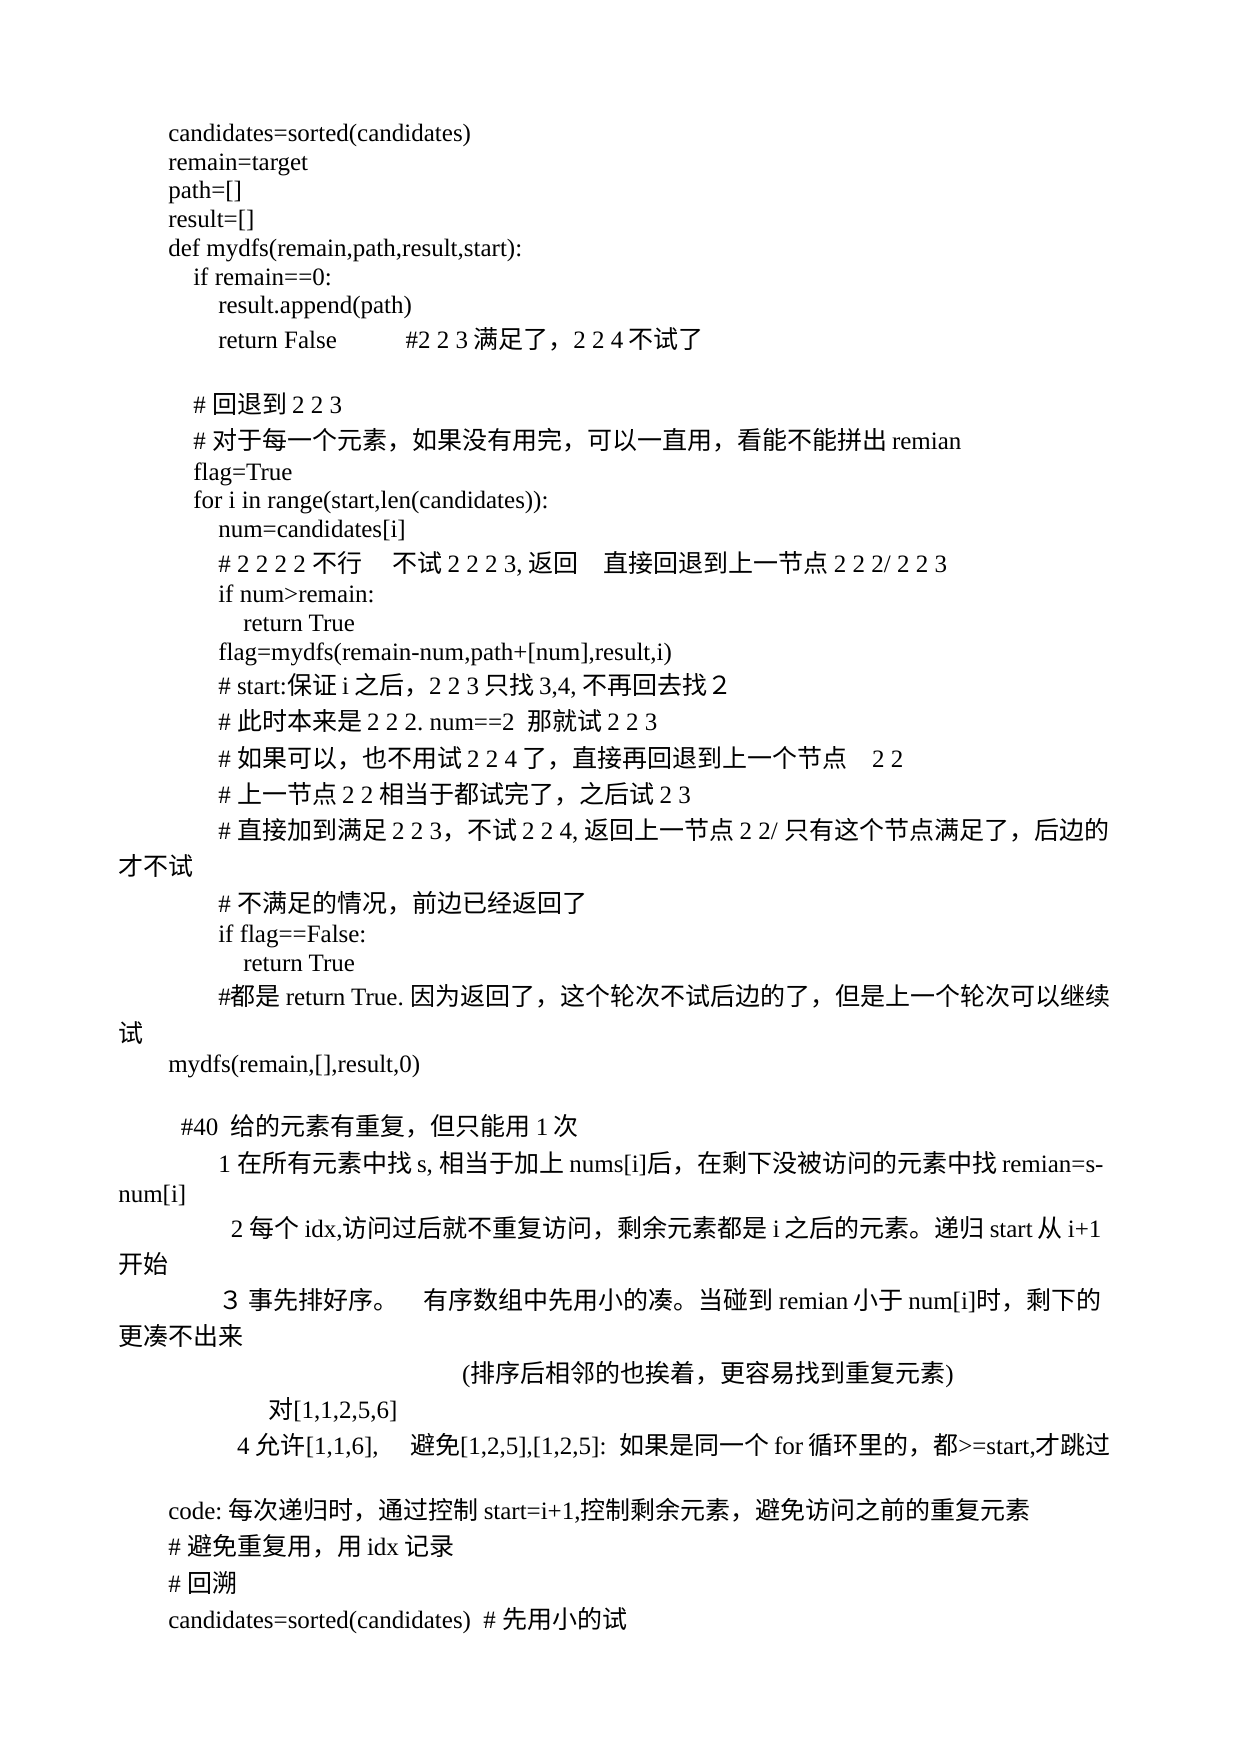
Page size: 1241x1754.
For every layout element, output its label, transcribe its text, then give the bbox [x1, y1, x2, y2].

text (排序后相邻的也挨着，更容易找到重复元素) [118, 1353, 1122, 1389]
text path=[] [118, 176, 1122, 204]
text result=[] [118, 204, 1122, 233]
text flag=mydfs(remain-num,path+[num],result,i) [118, 637, 1122, 666]
text # 回溯 [118, 1563, 1122, 1599]
text candidates=sorted(candidates) [118, 118, 1122, 147]
text # 避免重复用，用idx记录 [118, 1527, 1122, 1563]
text return True [118, 608, 1122, 637]
text flag=True [118, 457, 1122, 486]
text mydfs(remain,[],result,0) [118, 1049, 1122, 1078]
text if flag==False: [118, 919, 1122, 948]
text remain=target [118, 147, 1122, 176]
text #40 给的元素有重复，但只能用1次 [118, 1107, 1122, 1143]
text # 回退到2 2 3 [118, 384, 1122, 421]
text # 上一节点2 2 相当于都试完了，之后试2 3 [118, 774, 1122, 811]
text return False #2 2 3满足了，2 2 4不试了 [118, 319, 1122, 356]
text num=candidates[i] [118, 514, 1122, 543]
text result.append(path) [118, 291, 1122, 319]
text 对[1,1,2,5,6] [118, 1389, 1122, 1426]
text if remain==0: [118, 262, 1122, 291]
text # 对于每一个元素，如果没有用完，可以一直用，看能不能拼出remian [118, 421, 1122, 457]
text 2 每个idx,访问过后就不重复访问，剩余元素都是i之后的元素。递归start从i+1开始 [118, 1208, 1122, 1281]
text code: 每次递归时，通过控制start=i+1,控制剩余元素，避免访问之前的重复元素 [118, 1491, 1122, 1527]
text ３ 事先排好序。 有序数组中先用小的凑。当碰到remian小于num[i]时，剩下的更凑不出来 [118, 1281, 1122, 1353]
text for i in range(start,len(candidates)): [118, 486, 1122, 514]
text # 2 2 2 2 不行 不试2 2 2 3, 返回 直接回退到上一节点2 2 2/ 2 2 3 [118, 543, 1122, 579]
text # 直接加到满足2 2 3，不试2 2 4, 返回上一节点2 2/ 只有这个节点满足了，后边的才不试 [118, 811, 1122, 883]
text 1 在所有元素中找s, 相当于加上nums[i]后，在剩下没被访问的元素中找remian=s-num[i] [118, 1143, 1122, 1208]
text candidates=sorted(candidates) # 先用小的试 [118, 1599, 1122, 1636]
text if num>remain: [118, 579, 1122, 608]
text # 如果可以，也不用试2 2 4了，直接再回退到上一个节点 2 2 [118, 738, 1122, 774]
text # 此时本来是2 2 2. num==2 那就试2 2 3 [118, 702, 1122, 738]
text # start:保证i之后，2 2 3只找3,4, 不再回去找２ [118, 666, 1122, 702]
text #都是return True. 因为返回了，这个轮次不试后边的了，但是上一个轮次可以继续试 [118, 977, 1122, 1049]
text def mydfs(remain,path,result,start): [118, 233, 1122, 262]
text return True [118, 948, 1122, 977]
text 4 允许[1,1,6], 避免[1,2,5],[1,2,5]: 如果是同一个for循环里的，都>=start,才跳过 [118, 1426, 1122, 1462]
text # 不满足的情况，前边已经返回了 [118, 883, 1122, 919]
